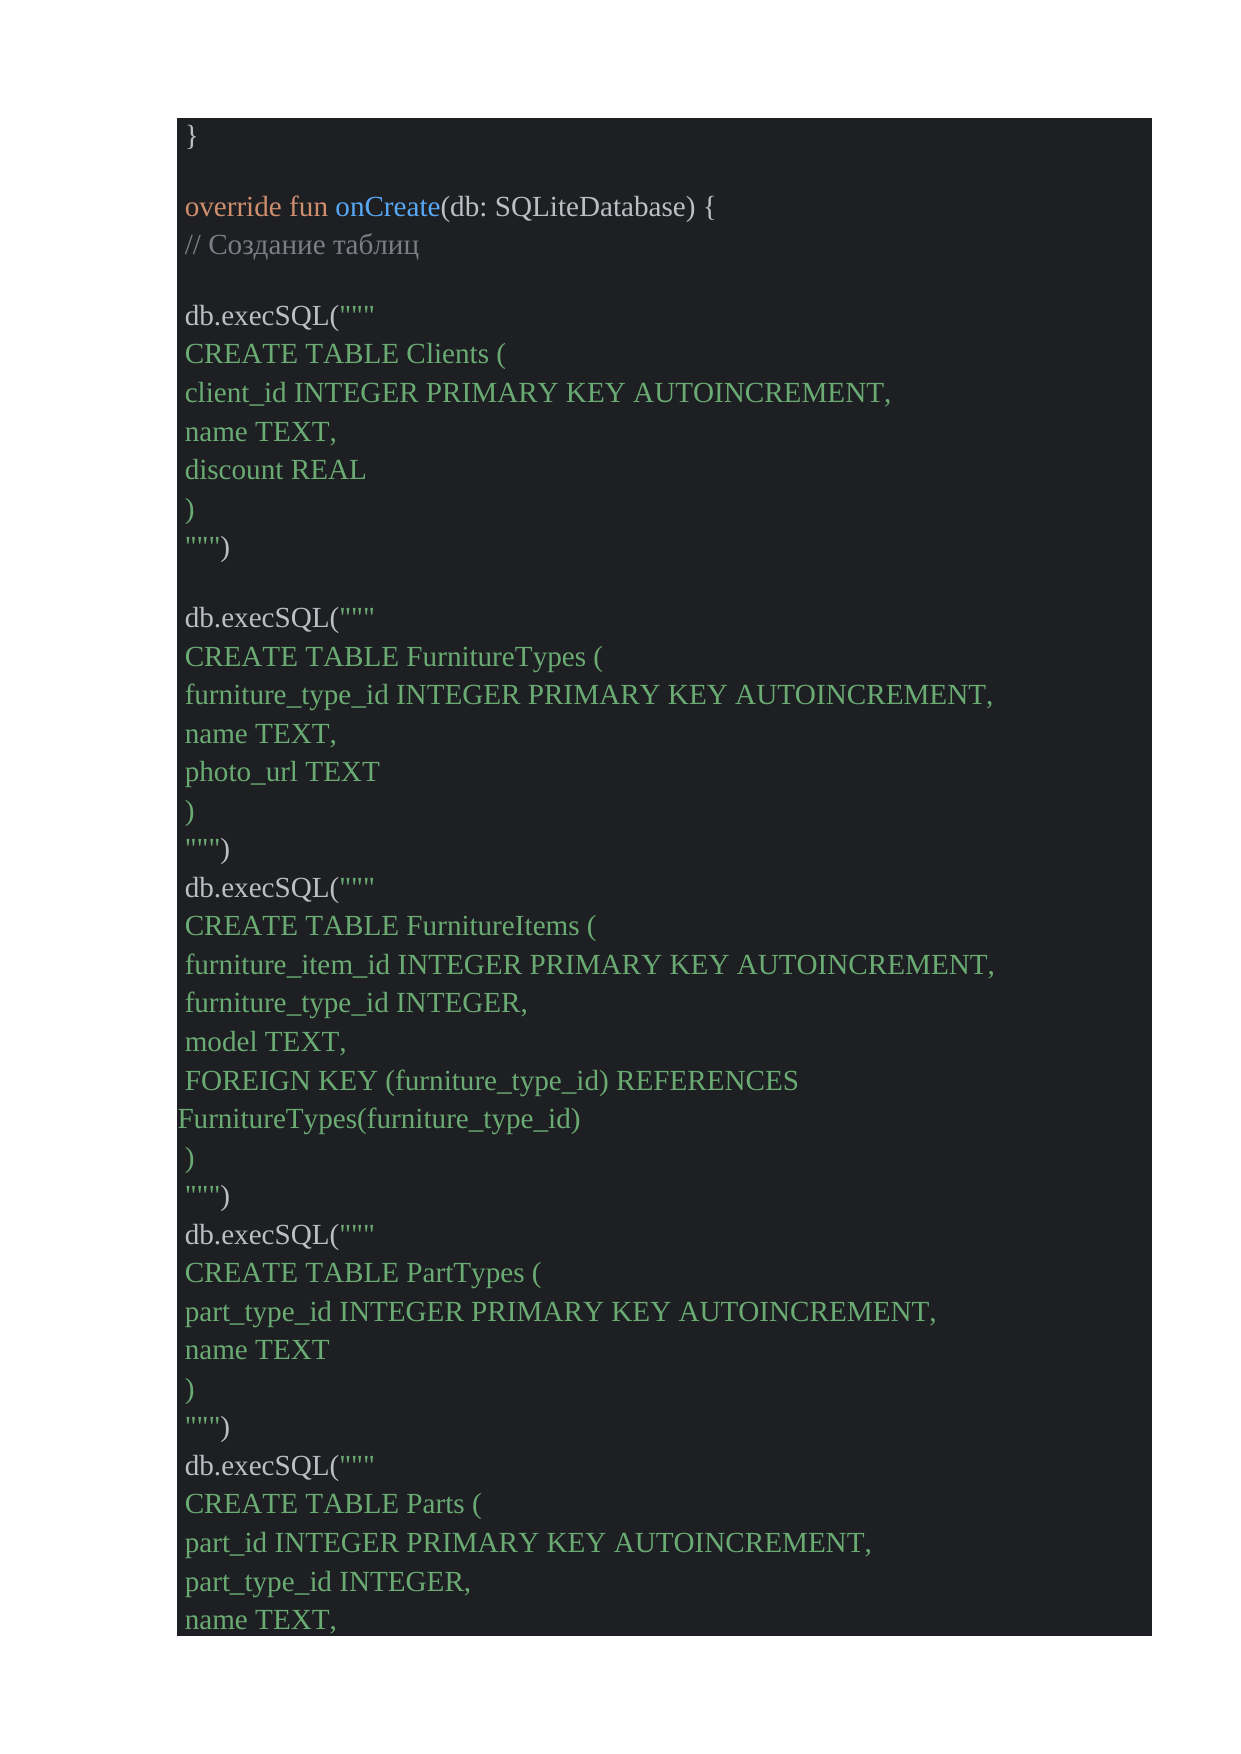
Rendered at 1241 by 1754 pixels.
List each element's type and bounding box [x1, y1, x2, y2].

text [177, 118, 1152, 1636]
